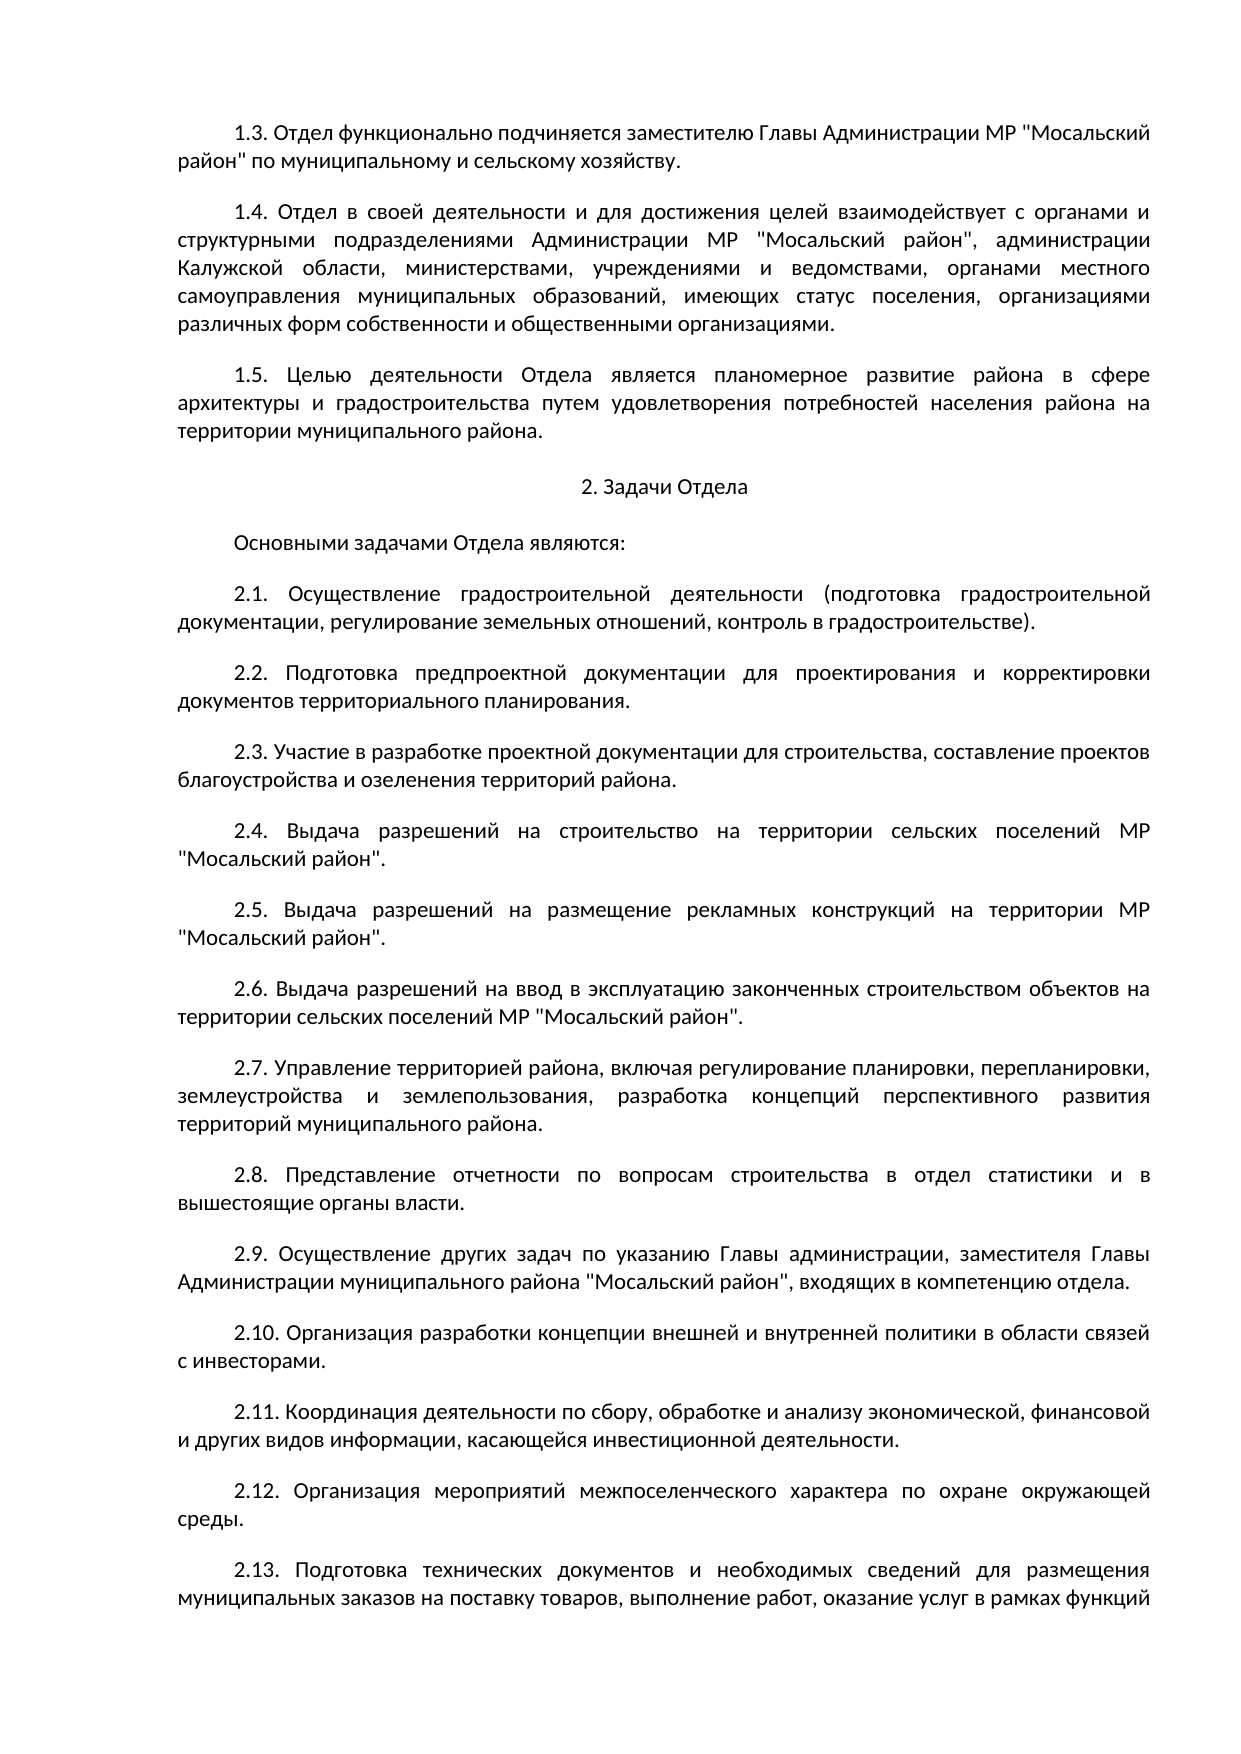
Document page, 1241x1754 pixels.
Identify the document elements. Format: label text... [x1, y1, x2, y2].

text 2.3. Участие в разработке проектной документации для строительства, составление проектов благоустройства и озеленения территорий района. [177, 737, 1152, 793]
text 2.2. Подготовка предпроектной документации для проектирования и корректировки документов территориального планирования. [177, 658, 1152, 714]
text 1.4. Отдел в своей деятельности и для достижения целей взаимодействует с органами и структурными подразделениями Администрации МР "Мосальский район", администрации Калужской области, министерствами, учреждениями и ведомствами, органами местного самоуправления муниципальных образований, имеющих статус поселения, организациями различных форм собственности и общественными организациями. [177, 197, 1152, 337]
text 2.4. Выдача разрешений на строительство на территории сельских поселений МР "Мосальский район". [177, 816, 1152, 872]
text 2.1. Осуществление градостроительной деятельности (подготовка градостроительной документации, регулирование земельных отношений, контроль в градостроительстве). [177, 579, 1152, 635]
text 2. Задачи Отдела [177, 472, 1152, 500]
text Основными задачами Отдела являются: [177, 528, 1152, 556]
text 2.12. Организация мероприятий межпоселенческого характера по охране окружающей среды. [177, 1476, 1152, 1532]
text 2.9. Осуществление других задач по указанию Главы администрации, заместителя Главы Администрации муниципального района "Мосальский район", входящих в компетенцию отдела. [177, 1239, 1152, 1295]
text 1.3. Отдел функционально подчиняется заместителю Главы Администрации МР "Мосальский район" по муниципальному и сельскому хозяйству. [177, 118, 1152, 174]
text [177, 1555, 1152, 1611]
text 2.6. Выдача разрешений на ввод в эксплуатацию законченных строительством объектов на территории сельских поселений МР "Мосальский район". [177, 974, 1152, 1030]
text 1.5. Целью деятельности Отдела является планомерное развитие района в сфере архитектуры и градостроительства путем удовлетворения потребностей населения района на территории муниципального района. [177, 360, 1152, 444]
text 2.7. Управление территорией района, включая регулирование планировки, перепланировки, землеустройства и землепользования, разработка концепций перспективного развития территорий муниципального района. [177, 1053, 1152, 1137]
text 2.8. Представление отчетности по вопросам строительства в отдел статистики и в вышестоящие органы власти. [177, 1160, 1152, 1216]
text 2.11. Координация деятельности по сбору, обработке и анализу экономической, финансовой и других видов информации, касающейся инвестиционной деятельности. [177, 1397, 1152, 1453]
text 2.5. Выдача разрешений на размещение рекламных конструкций на территории МР "Мосальский район". [177, 895, 1152, 951]
text 2.10. Организация разработки концепции внешней и внутренней политики в области связей с инвесторами. [177, 1318, 1152, 1374]
